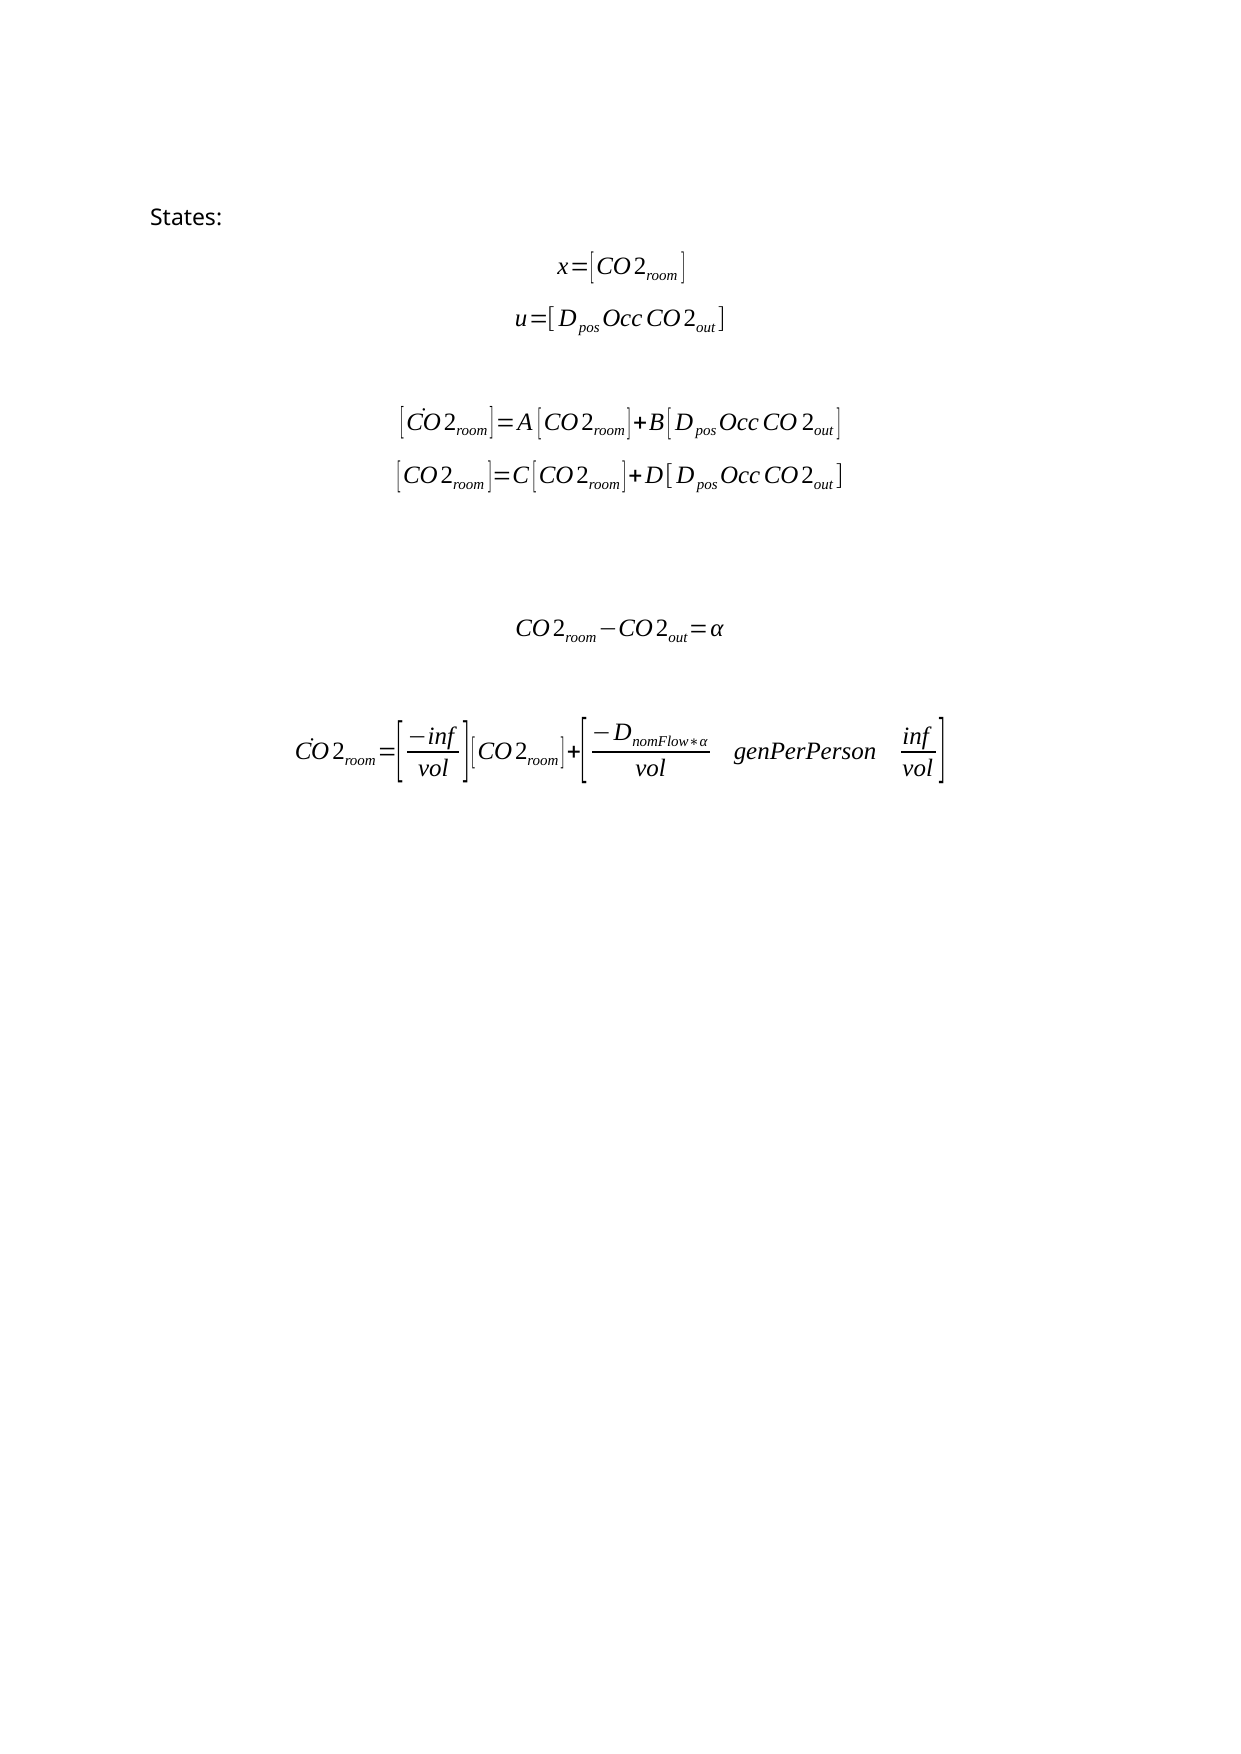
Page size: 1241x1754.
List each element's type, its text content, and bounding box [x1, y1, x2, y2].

text States: [150, 200, 1090, 232]
